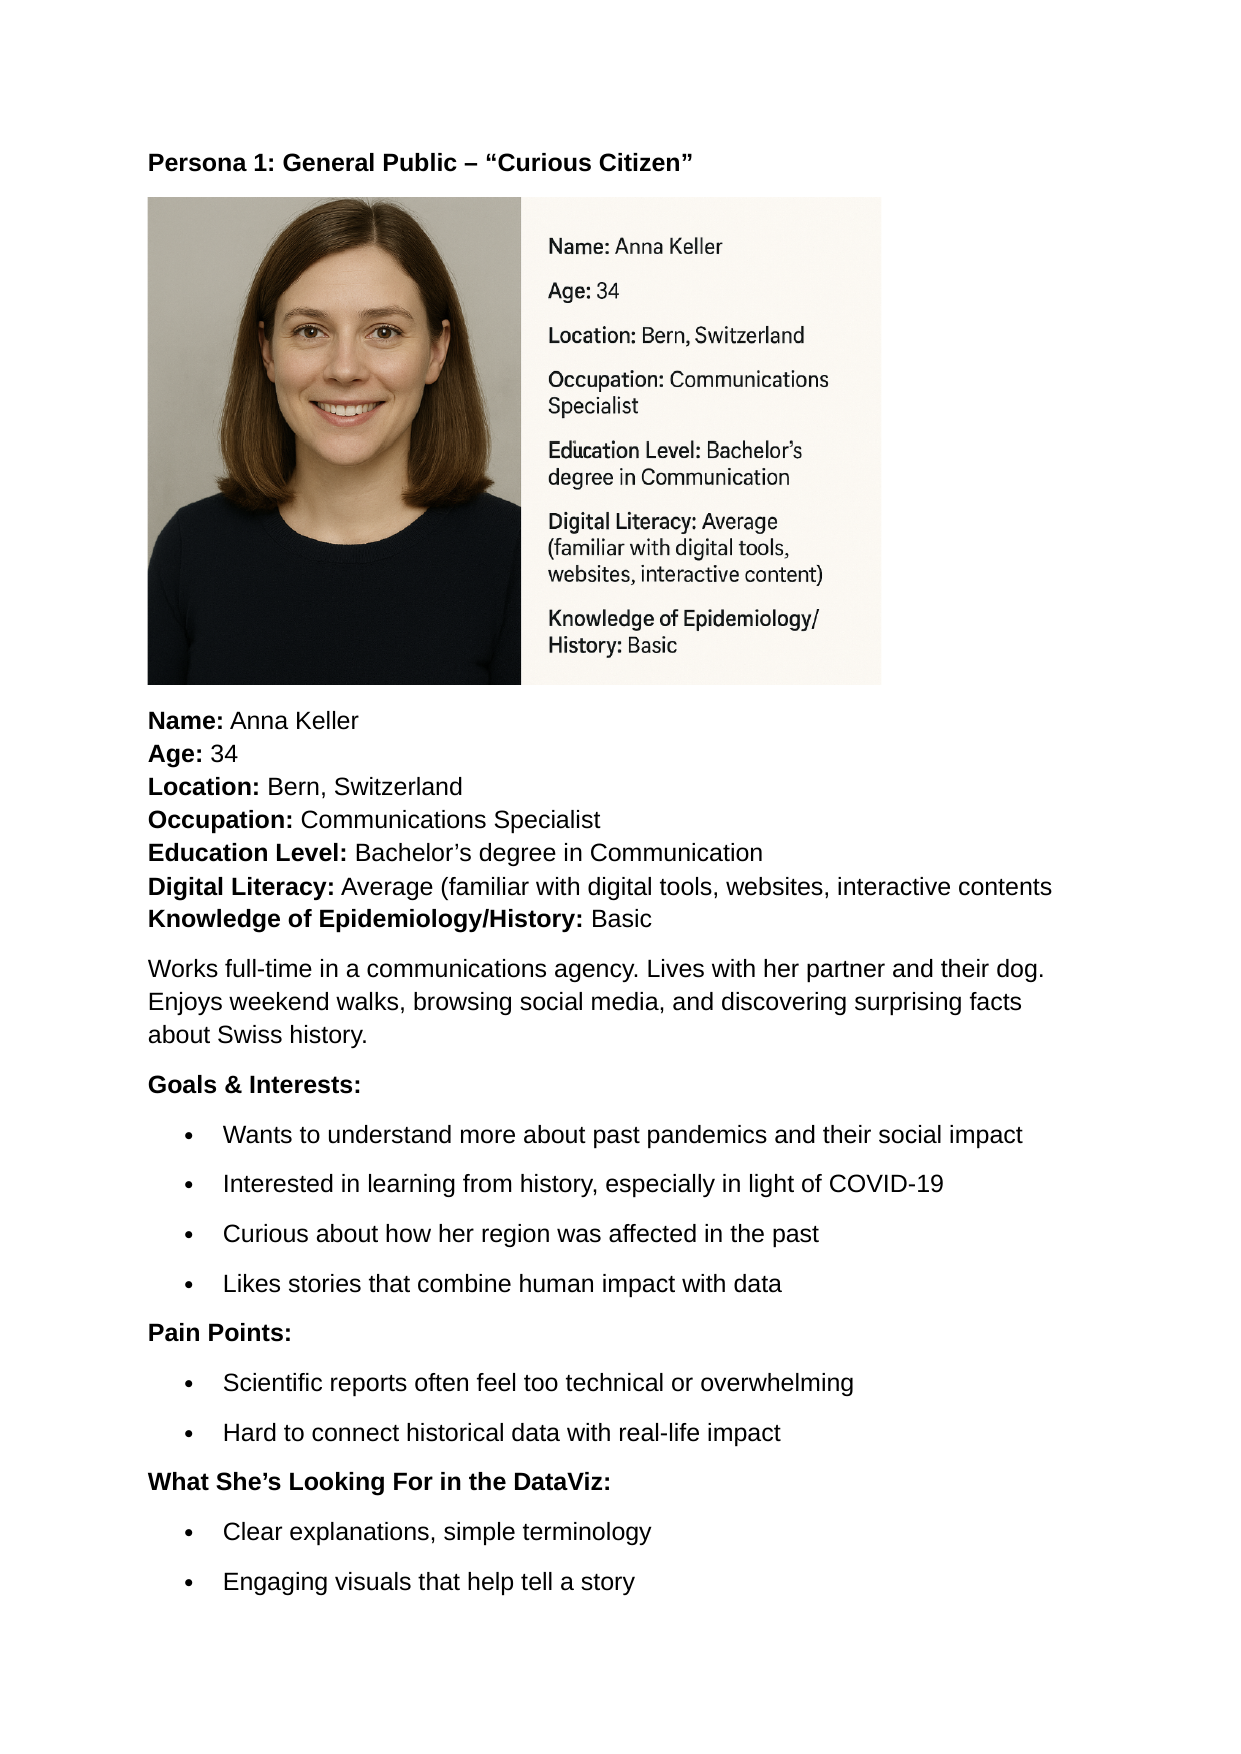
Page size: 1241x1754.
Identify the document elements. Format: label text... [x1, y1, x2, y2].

list Scientific reports often feel too technical or overwhelming [185, 1368, 1093, 1397]
list Curious about how her region was affected in the past [185, 1219, 1093, 1248]
list Engaging visuals that help tell a story [185, 1567, 1093, 1596]
list Hard to connect historical data with real-life impact [185, 1418, 1093, 1446]
list Likes stories that combine human impact with data [185, 1269, 1093, 1297]
list Clear explanations, simple terminology [185, 1517, 1093, 1546]
list Wants to understand more about past pandemics and their social impact [185, 1119, 1093, 1148]
text Works full-time in a communications agency. Lives with her partner and their dog. Enjoys weekend walks, browsing social media, and discovering surprising facts about Swiss history. [148, 954, 1093, 1049]
text What She’s Looking For in the DataViz: [148, 1467, 1093, 1496]
text Pain Points: [148, 1318, 1093, 1347]
picture [147, 197, 882, 685]
list Interested in learning from history, especially in light of COVID-19 [185, 1169, 1093, 1198]
text Goals & Interests: [148, 1070, 1093, 1099]
text Persona 1: General Public – “Curious Citizen” [148, 148, 1093, 176]
text Name: Anna Keller Age: 34 Location: Bern, Switzerland Occupation: Communications Specialist Education Level: Bachelor’s degree in Communication Digital Literacy: Average (familiar with digital tools, websites, interactive contents Knowledge of Epidemiology/History: Basic [148, 706, 1093, 933]
